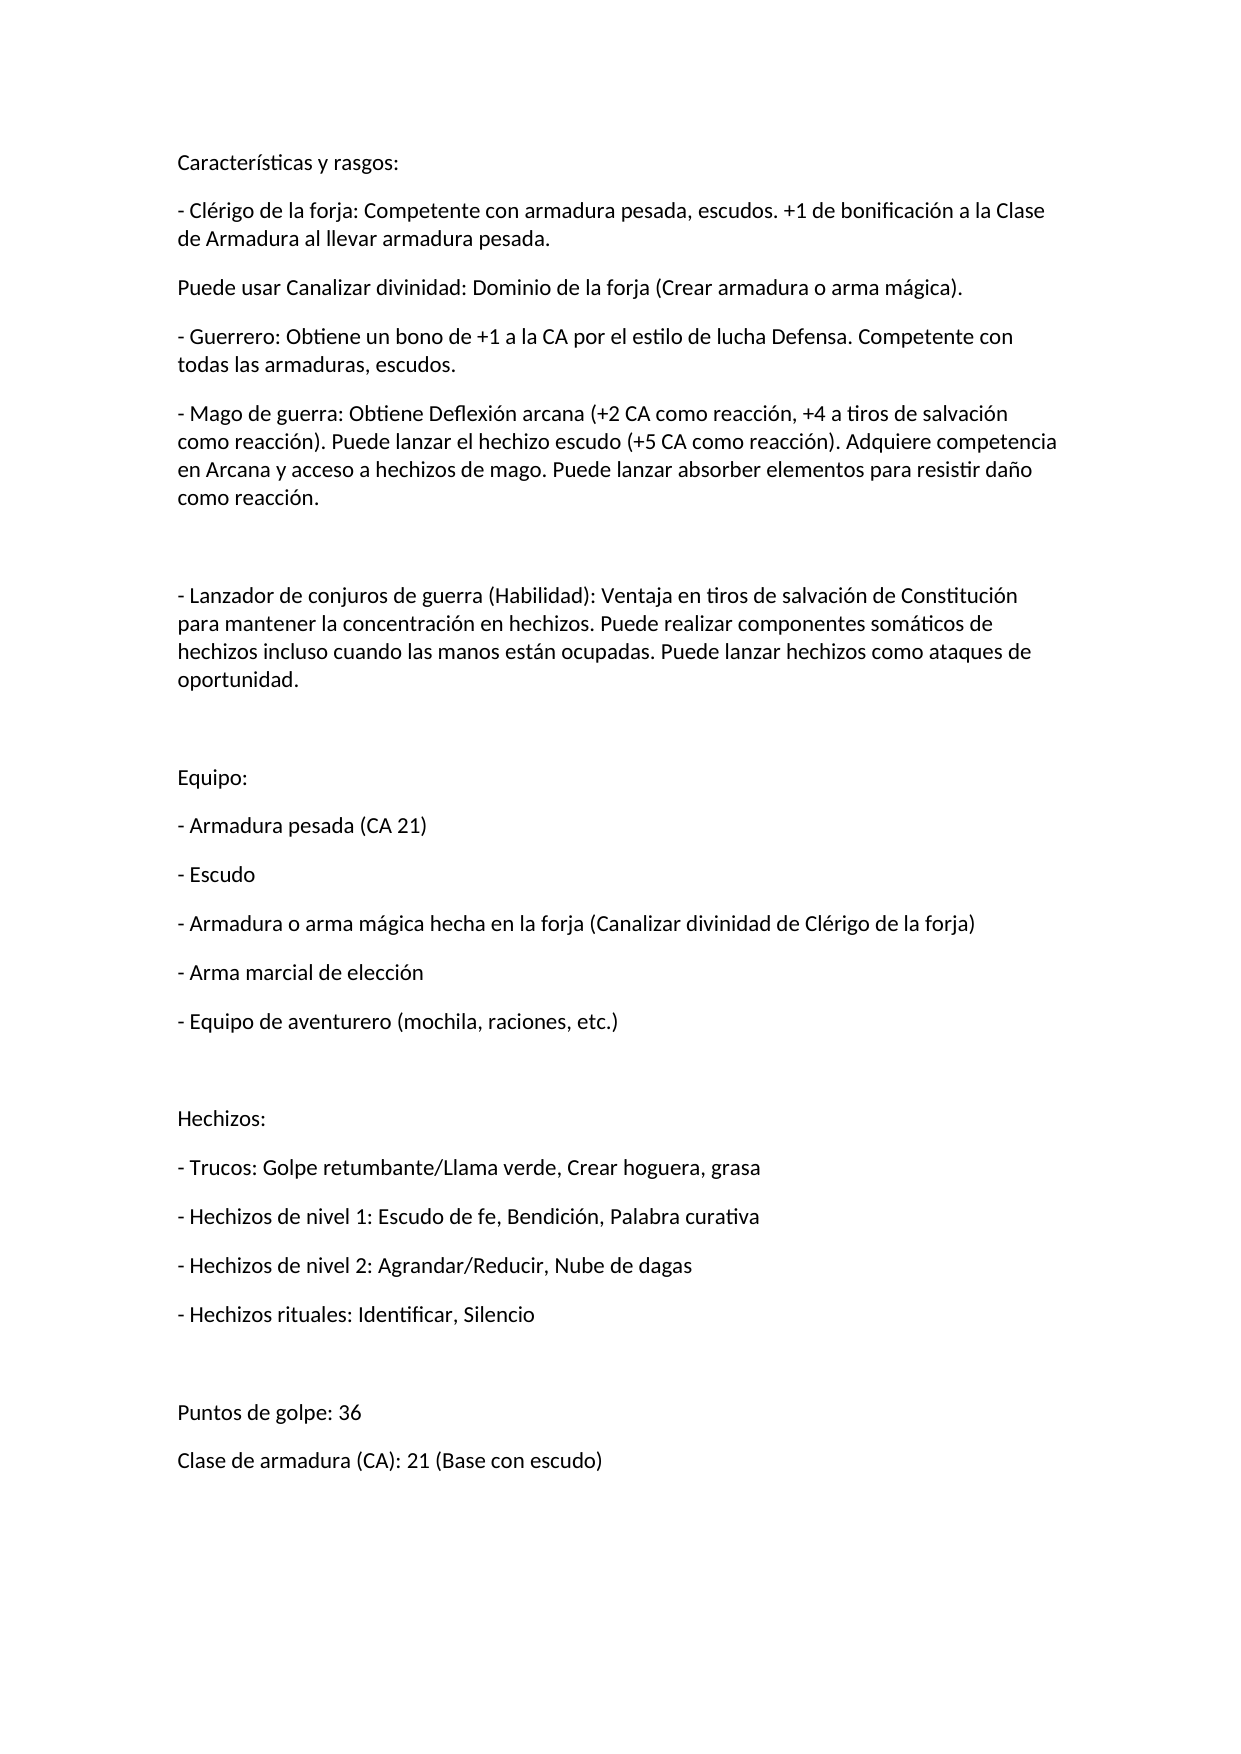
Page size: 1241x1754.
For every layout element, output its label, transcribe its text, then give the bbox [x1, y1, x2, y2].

text Puede usar Canalizar divinidad: Dominio de la forja (Crear armadura o arma mágica). [177, 273, 1063, 301]
text Equipo: [177, 763, 1063, 791]
text - Clérigo de la forja: Competente con armadura pesada, escudos. +1 de bonificación a la Clase de Armadura al llevar armadura pesada. [177, 196, 1063, 252]
text - Hechizos de nivel 2: Agrandar/Reducir, Nube de dagas [177, 1251, 1063, 1279]
text - Armadura o arma mágica hecha en la forja (Canalizar divinidad de Clérigo de la forja) [177, 909, 1063, 937]
text - Mago de guerra: Obtiene Deflexión arcana (+2 CA como reacción, +4 a tiros de salvación como reacción). Puede lanzar el hechizo escudo (+5 CA como reacción). Adquiere competencia en Arcana y acceso a hechizos de mago. Puede lanzar absorber elementos para resistir daño como reacción. [177, 399, 1063, 511]
text Clase de armadura (CA): 21 (Base con escudo) [177, 1447, 1063, 1474]
text - Arma marcial de elección [177, 958, 1063, 986]
text - Trucos: Golpe retumbante/Llama verde, Crear hoguera, grasa [177, 1153, 1063, 1181]
text - Hechizos rituales: Identificar, Silencio [177, 1300, 1063, 1328]
text - Guerrero: Obtiene un bono de +1 a la CA por el estilo de lucha Defensa. Competente con todas las armaduras, escudos. [177, 322, 1063, 378]
text - Escudo [177, 860, 1063, 888]
text - Armadura pesada (CA 21) [177, 811, 1063, 839]
text - Lanzador de conjuros de guerra (Habilidad): Ventaja en tiros de salvación de Constitución para mantener la concentración en hechizos. Puede realizar componentes somáticos de hechizos incluso cuando las manos están ocupadas. Puede lanzar hechizos como ataques de oportunidad. [177, 581, 1063, 693]
text Características y rasgos: [177, 148, 1063, 176]
text Hechizos: [177, 1104, 1063, 1133]
text Puntos de golpe: 36 [177, 1398, 1063, 1426]
text - Equipo de aventurero (mochila, raciones, etc.) [177, 1007, 1063, 1035]
text - Hechizos de nivel 1: Escudo de fe, Bendición, Palabra curativa [177, 1202, 1063, 1230]
